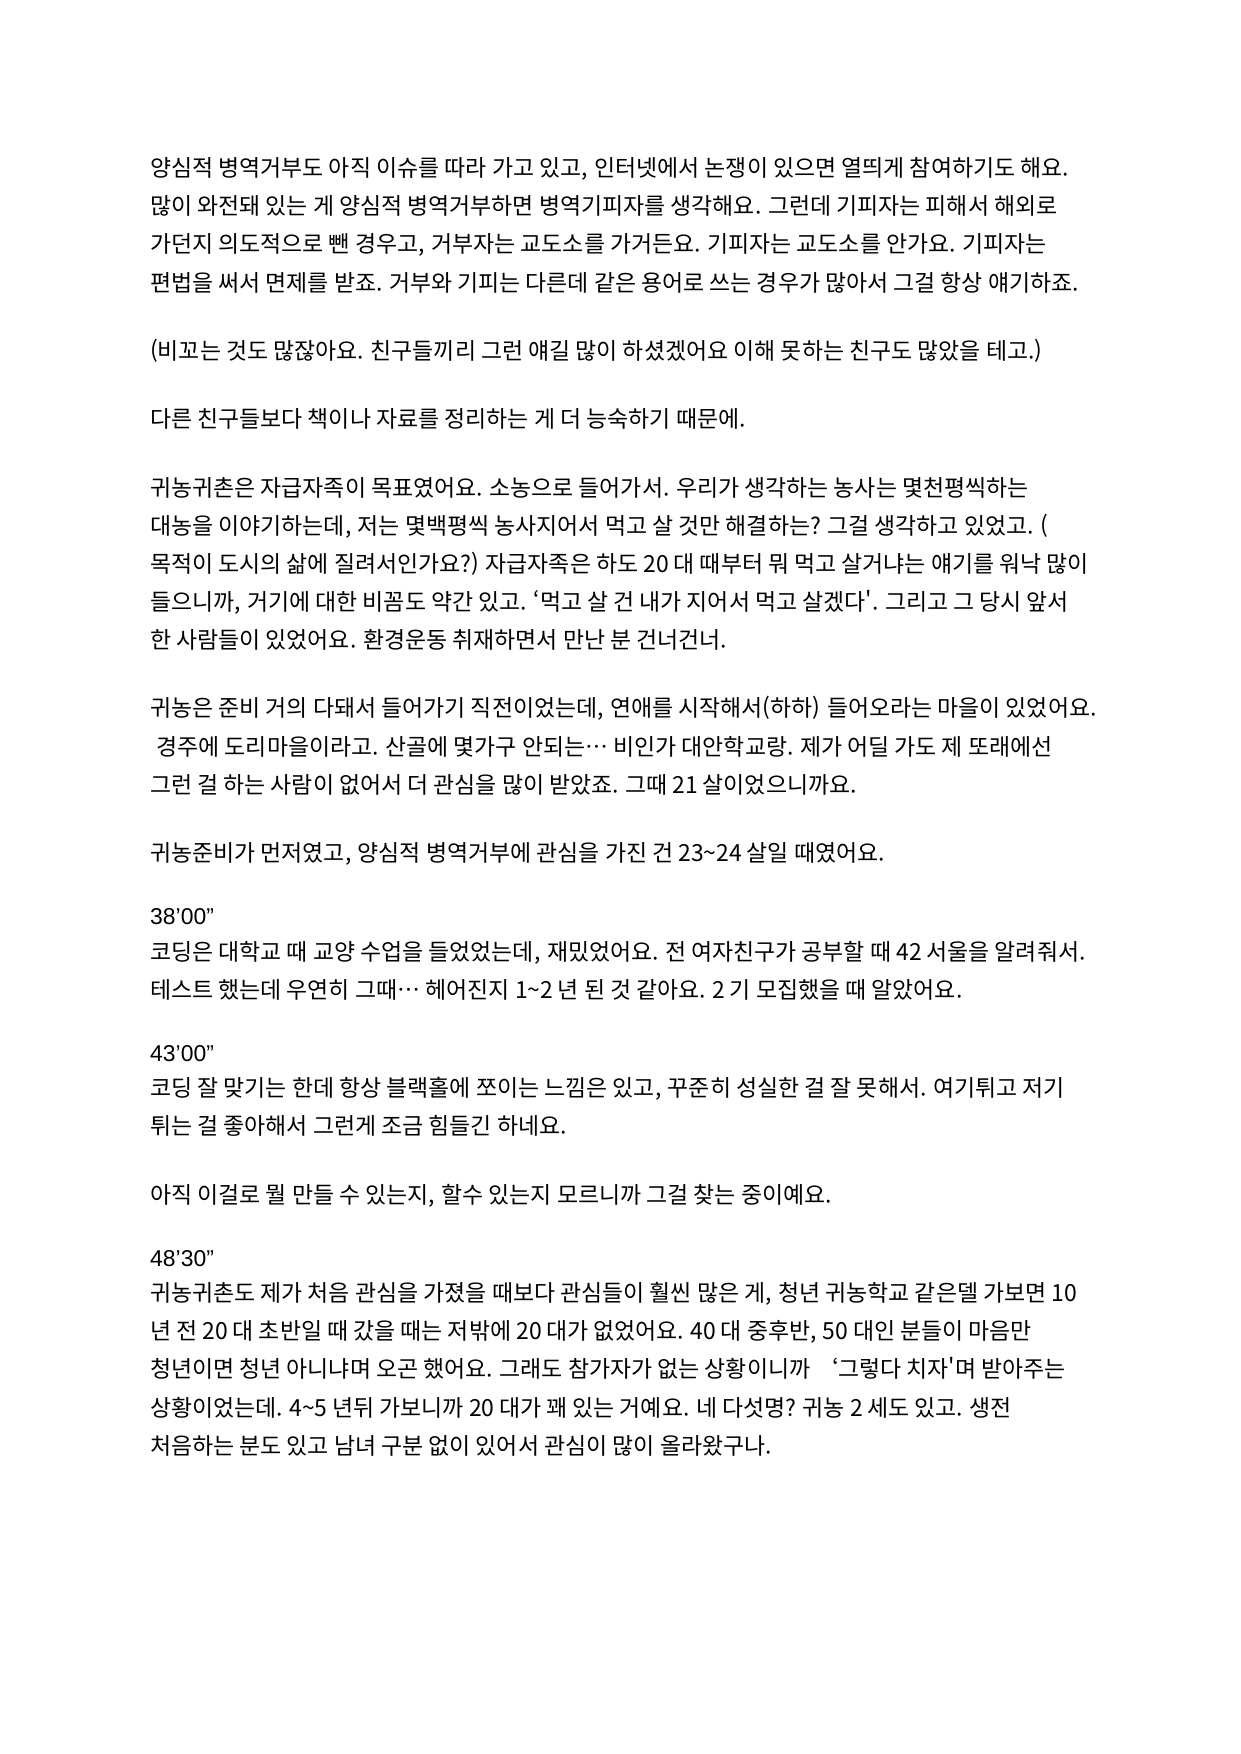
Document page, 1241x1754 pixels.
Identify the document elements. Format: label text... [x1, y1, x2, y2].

text 귀농귀촌은 자급자족이 목표였어요. 소농으로 들어가서. 우리가 생각하는 농사는 몇천평씩하는 대농을 이야기하는데, 저는 몇백평씩 농사지어서 먹고 살 것만 해결하는? 그걸 생각하고 있었고. (목적이 도시의 삶에 질려서인가요?) 자급자족은 하도 20대 때부터 뭐 먹고 살거냐는 얘기를 워낙 많이 들으니까, 거기에 대한 비꼼도 약간 있고. ‘먹고 살 건 내가 지어서 먹고 살겠다'. 그리고 그 당시 앞서 한 사람들이 있었어요. 환경운동 취재하면서 만난 분 건너건너. [150, 469, 1090, 655]
text (비꼬는 것도 많잖아요. 친구들끼리 그런 얘길 많이 하셨겠어요 이해 못하는 친구도 많았을 테고.) [150, 333, 1090, 366]
text 다른 친구들보다 책이나 자료를 정리하는 게 더 능숙하기 때문에. [150, 401, 1090, 434]
text 귀농준비가 먼저였고, 양심적 병역거부에 관심을 가진 건 23~24살일 때였어요. [150, 835, 1090, 868]
text 38’00” [150, 903, 1090, 929]
text 코딩은 대학교 때 교양 수업을 들었었는데, 재밌었어요. 전 여자친구가 공부할 때 42서울을 알려줘서. 테스트 했는데 우연히 그때… 헤어진지 1~2년 된 것 같아요. 2기 모집했을 때 알았어요. [150, 933, 1090, 1005]
text 아직 이걸로 뭘 만들 수 있는지, 할수 있는지 모르니까 그걸 찾는 중이예요. [150, 1176, 1090, 1210]
text 48’30” [150, 1245, 1090, 1271]
text 귀농귀촌도 제가 처음 관심을 가졌을 때보다 관심들이 훨씬 많은 게, 청년 귀농학교 같은델 가보면 10년 전 20대 초반일 때 갔을 때는 저밖에 20대가 없었어요. 40대 중후반, 50대인 분들이 마음만 청년이면 청년 아니냐며 오곤 했어요. 그래도 참가자가 없는 상황이니까 ‘그렇다 치자'며 받아주는 상황이었는데. 4~5년뒤 가보니까 20대가 꽤 있는 거예요. 네 다섯명? 귀농 2세도 있고. 생전 처음하는 분도 있고 남녀 구분 없이 있어서 관심이 많이 올라왔구나. [150, 1275, 1090, 1461]
text 코딩 잘 맞기는 한데 항상 블랙홀에 쪼이는 느낌은 있고, 꾸준히 성실한 걸 잘 못해서. 여기튀고 저기 튀는 걸 좋아해서 그런게 조금 힘들긴 하네요. [150, 1070, 1090, 1141]
text 43’00” [150, 1040, 1090, 1066]
text 귀농은 준비 거의 다돼서 들어가기 직전이었는데, 연애를 시작해서(하하) 들어오라는 마을이 있었어요. 경주에 도리마을이라고. 산골에 몇가구 안되는… 비인가 대안학교랑. 제가 어딜 가도 제 또래에선 그런 걸 하는 사람이 없어서 더 관심을 많이 받았죠. 그때 21살이었으니까요. [150, 690, 1090, 800]
text 양심적 병역거부도 아직 이슈를 따라 가고 있고, 인터넷에서 논쟁이 있으면 열띄게 참여하기도 해요. 많이 와전돼 있는 게 양심적 병역거부하면 병역기피자를 생각해요. 그런데 기피자는 피해서 해외로 가던지 의도적으로 뺀 경우고, 거부자는 교도소를 가거든요. 기피자는 교도소를 안가요. 기피자는 편법을 써서 면제를 받죠. 거부와 기피는 다른데 같은 용어로 쓰는 경우가 많아서 그걸 항상 얘기하죠. [150, 150, 1090, 298]
